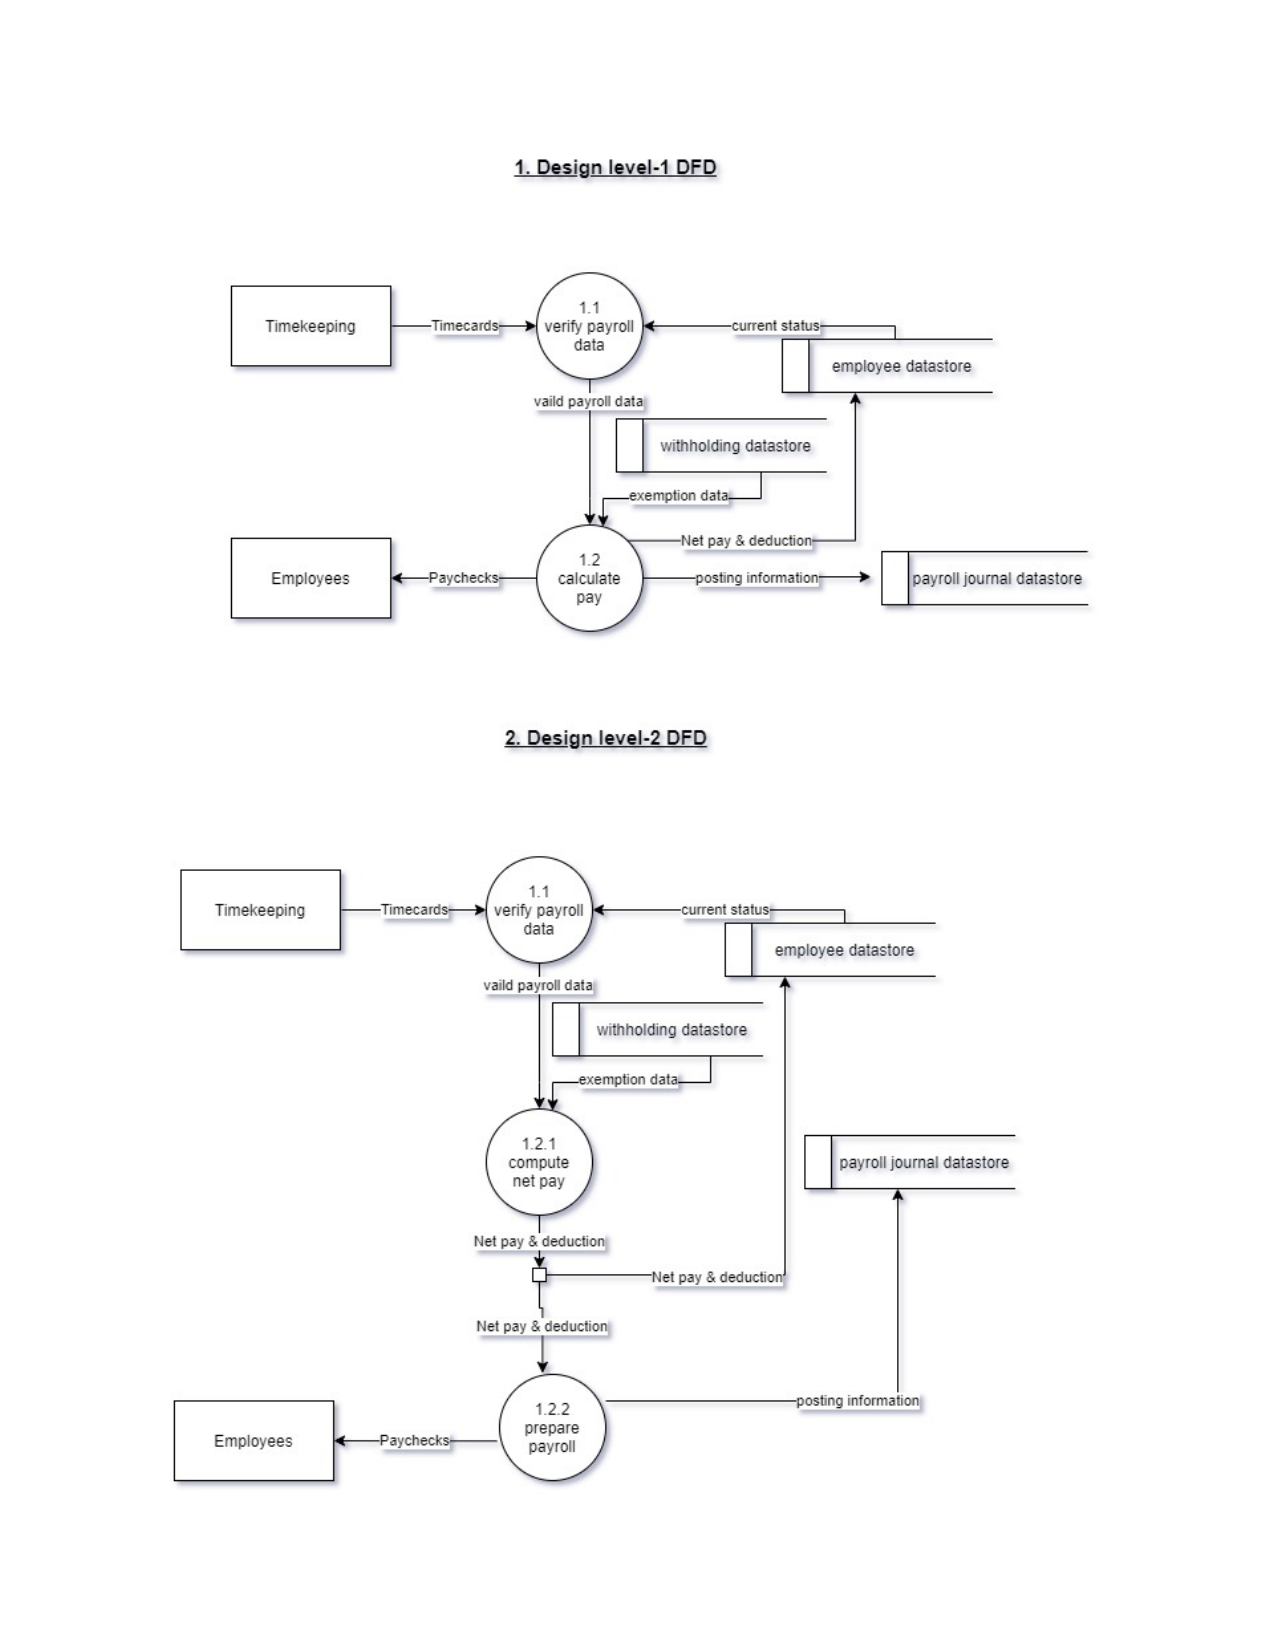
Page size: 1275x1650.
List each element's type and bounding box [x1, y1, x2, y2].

picture [150, 150, 1123, 1500]
